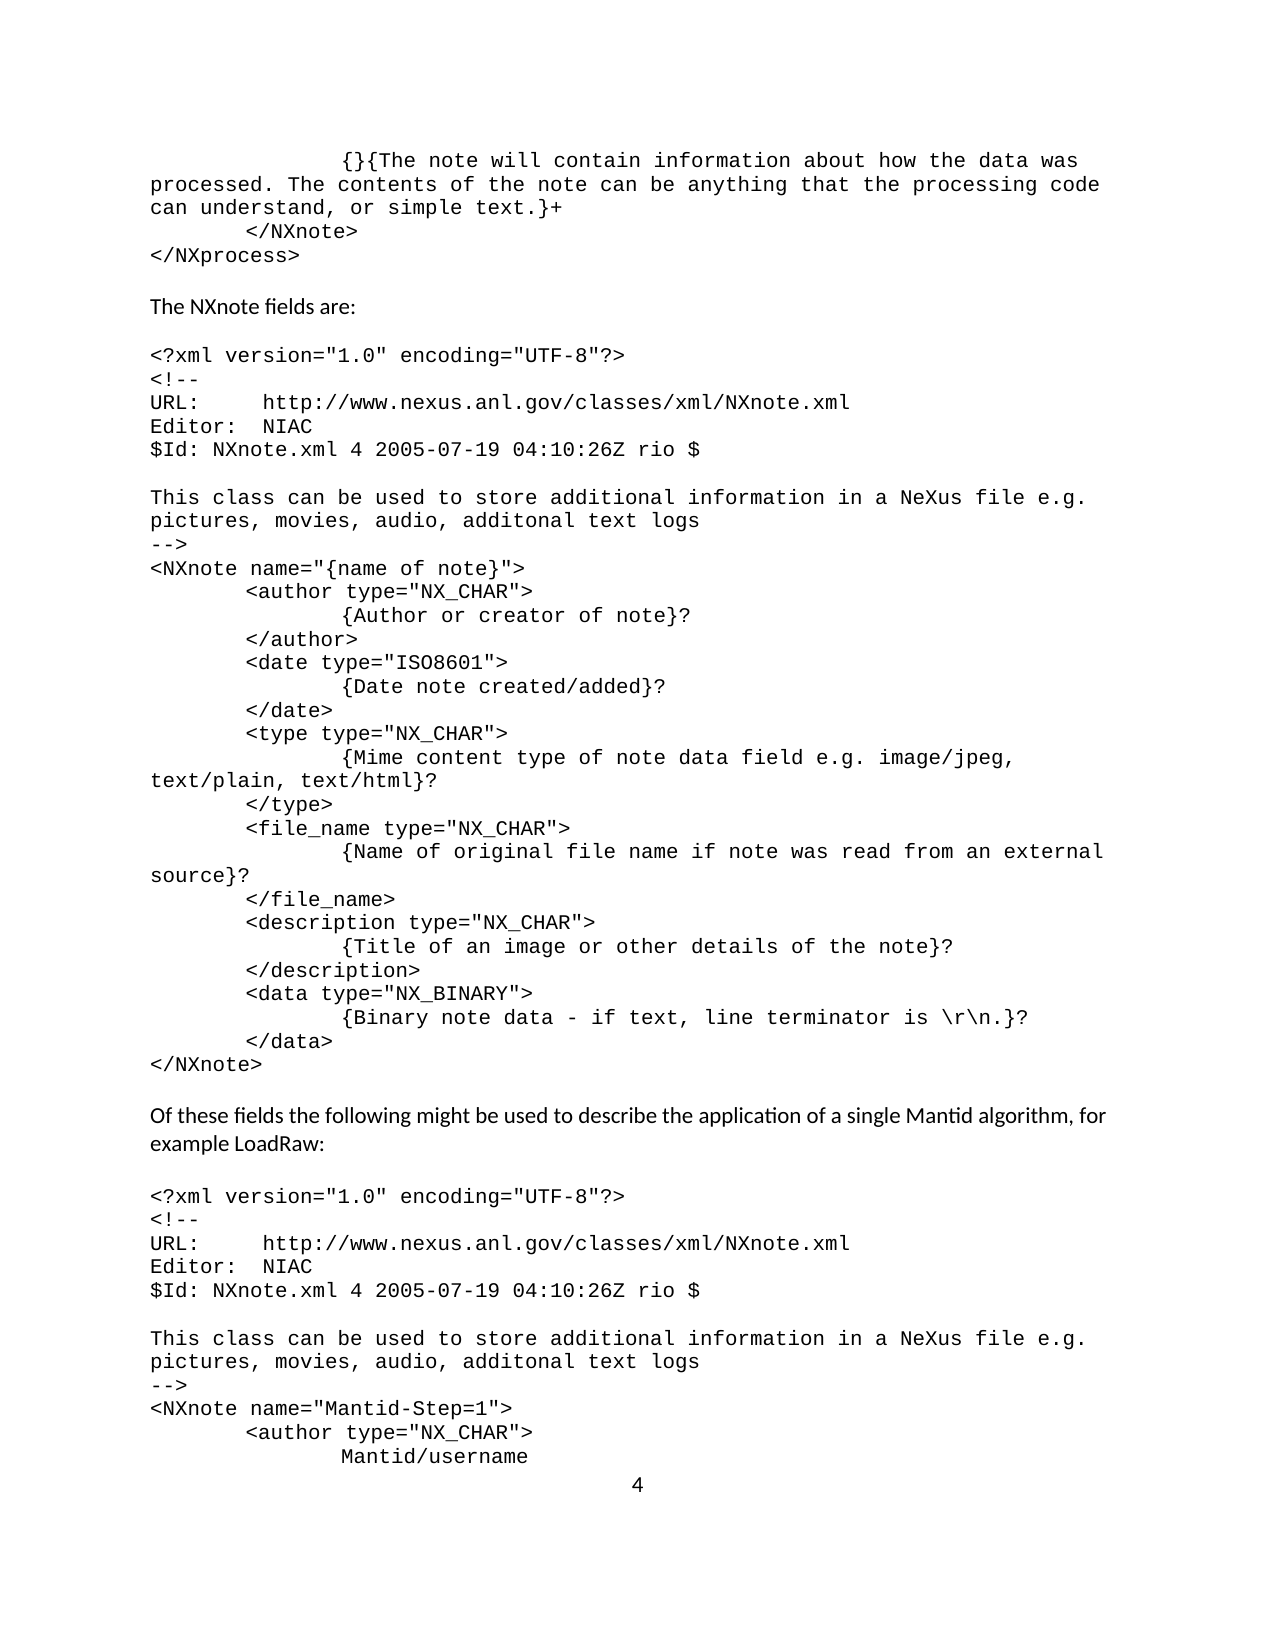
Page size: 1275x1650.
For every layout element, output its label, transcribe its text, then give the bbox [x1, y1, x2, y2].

text {Mime content type of note data field e.g. image/jpeg, text/plain, text/html}? [150, 747, 1125, 794]
text <data type="NX_BINARY"> [150, 983, 1125, 1007]
text </NXnote> [150, 1054, 1125, 1078]
text This class can be used to store additional information in a NeXus file e.g. [150, 487, 1125, 510]
text URL: http://www.nexus.anl.gov/classes/xml/NXnote.xml [150, 392, 1125, 416]
text <NXnote name="{name of note}"> [150, 558, 1125, 581]
text pictures, movies, audio, additonal text logs [150, 1351, 1125, 1375]
text </file_name> [150, 889, 1125, 912]
text {Title of an image or other details of the note}? [150, 936, 1125, 960]
text <author type="NX_CHAR"> [150, 1422, 1125, 1446]
text {Name of original file name if note was read from an external source}? [150, 841, 1125, 889]
text {Binary note data - if text, line terminator is \r\n.}? [150, 1007, 1125, 1031]
text <file_name type="NX_CHAR"> [150, 818, 1125, 841]
text Editor: NIAC [150, 416, 1125, 439]
text Of these fields the following might be used to describe the application of a single Mantid algorithm, for example LoadRaw: [150, 1102, 1125, 1158]
text <!-- [150, 368, 1125, 392]
text Mantid/username [150, 1446, 1125, 1469]
text <author type="NX_CHAR"> [150, 581, 1125, 605]
text pictures, movies, audio, additonal text logs [150, 510, 1125, 534]
text --> [150, 1375, 1125, 1398]
text </type> [150, 794, 1125, 818]
text $Id: NXnote.xml 4 2005-07-19 04:10:26Z rio $ [150, 1280, 1125, 1304]
text <!-- [150, 1209, 1125, 1233]
text --> [150, 534, 1125, 558]
text </data> [150, 1031, 1125, 1054]
text <?xml version="1.0" encoding="UTF-8"?> [150, 1186, 1125, 1209]
text The NXnote fields are: [150, 292, 1125, 320]
text </NXprocess> [150, 244, 1125, 268]
text <description type="NX_CHAR"> [150, 912, 1125, 936]
text <?xml version="1.0" encoding="UTF-8"?> [150, 345, 1125, 368]
text Editor: NIAC [150, 1257, 1125, 1280]
text $Id: NXnote.xml 4 2005-07-19 04:10:26Z rio $ [150, 439, 1125, 463]
text {Date note created/added}? [150, 676, 1125, 699]
text <type type="NX_CHAR"> [150, 723, 1125, 747]
text </NXnote> [150, 221, 1125, 244]
text <NXnote name="Mantid-Step=1"> [150, 1398, 1125, 1422]
text <date type="ISO8601"> [150, 652, 1125, 676]
text This class can be used to store additional information in a NeXus file e.g. [150, 1327, 1125, 1351]
text URL: http://www.nexus.anl.gov/classes/xml/NXnote.xml [150, 1233, 1125, 1257]
text </author> [150, 629, 1125, 652]
text {Author or creator of note}? [150, 605, 1125, 629]
text </date> [150, 699, 1125, 723]
text {}{The note will contain information about how the data was processed. The contents of the note can be anything that the processing code can understand, or simple text.}+ [150, 150, 1125, 221]
text </description> [150, 960, 1125, 983]
